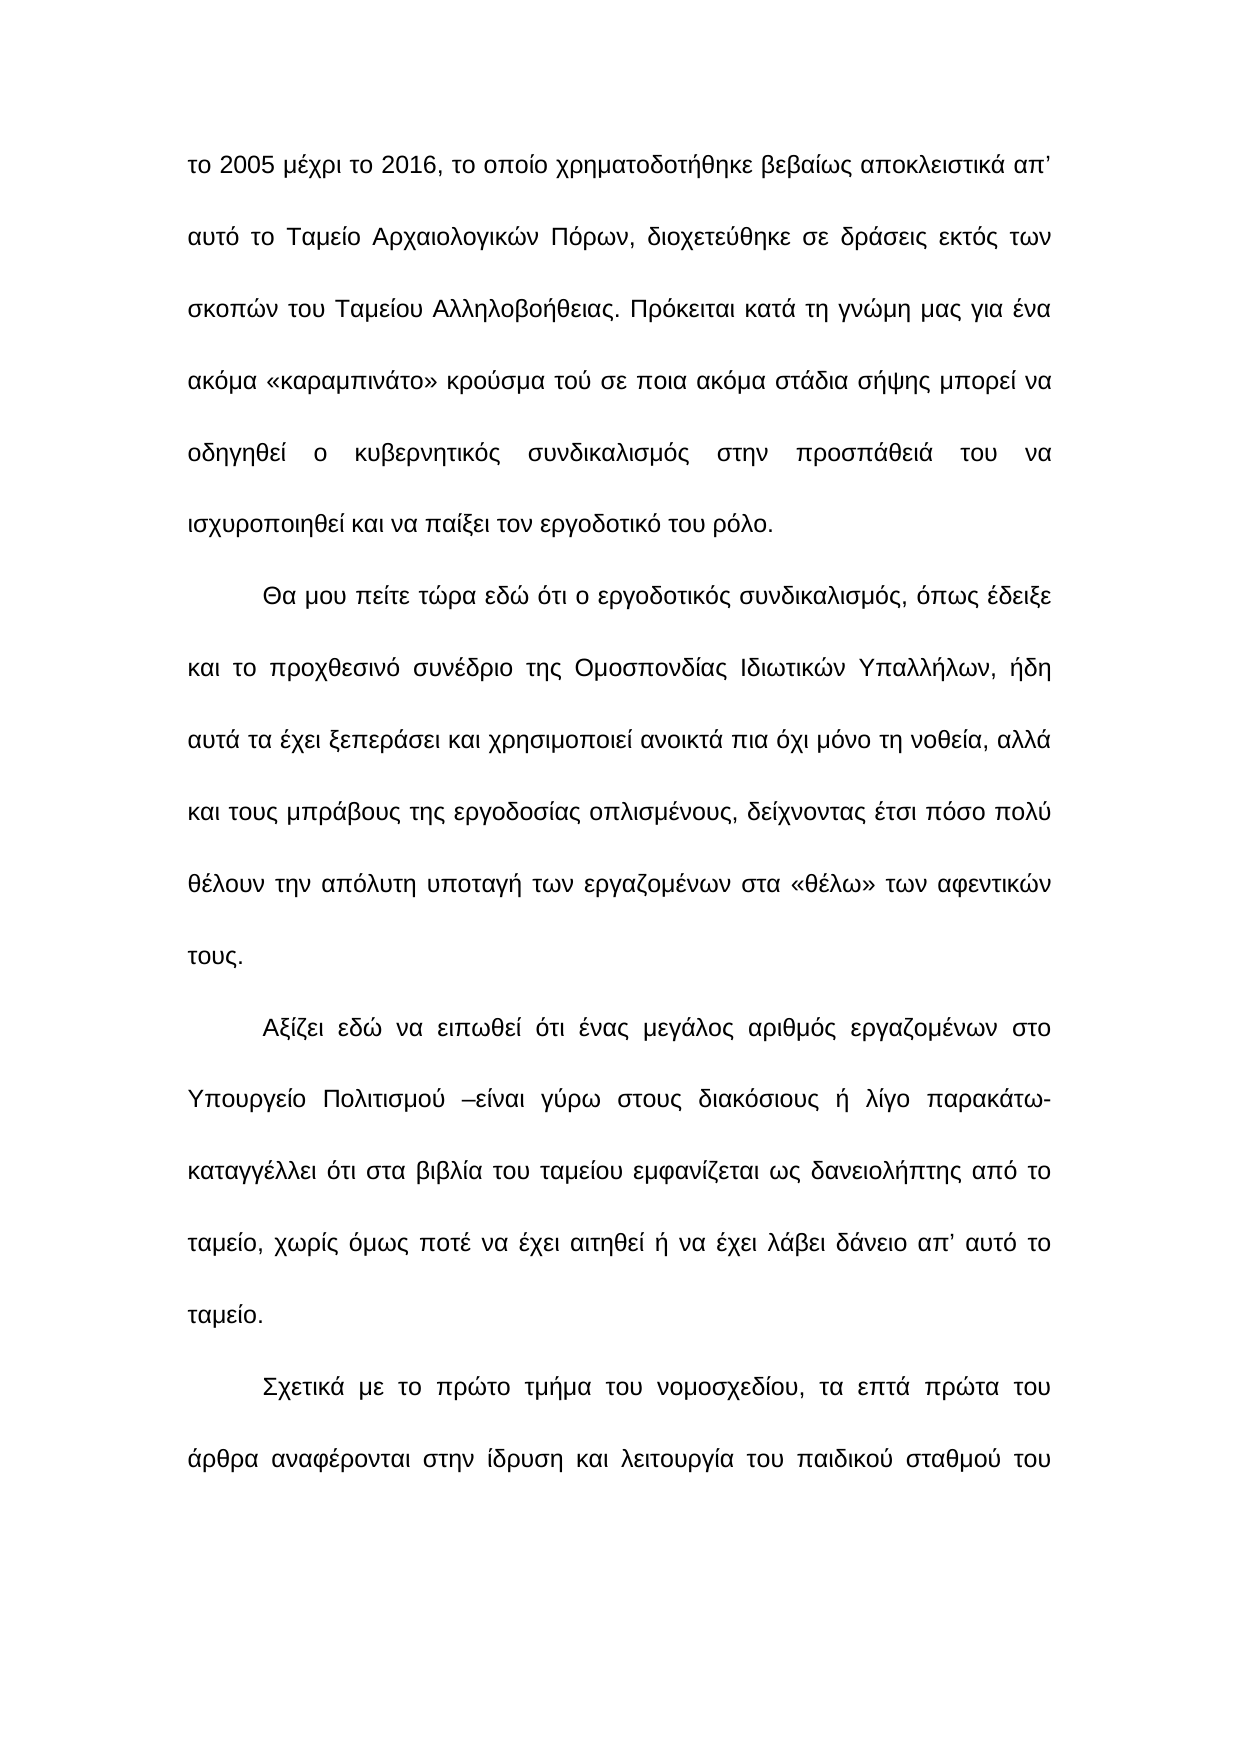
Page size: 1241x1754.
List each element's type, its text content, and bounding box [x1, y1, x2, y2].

text Αξίζει εδώ να ειπωθεί ότι ένας μεγάλος αριθμός εργαζομένων στο Υπουργείο Πολιτισμού –είναι γύρω στους διακόσιους ή λίγο παρακάτω- καταγγέλλει ότι στα βιβλία του ταμείου εμφανίζεται ως δανειολήπτης από το ταμείο, χωρίς όμως ποτέ να έχει αιτηθεί ή να έχει λάβει δάνειο απ’ αυτό το ταμείο. [187, 1012, 1053, 1329]
text Θα μου πείτε τώρα εδώ ότι ο εργοδοτικός συνδικαλισμός, όπως έδειξε και το προχθεσινό συνέδριο της Ομοσπονδίας Ιδιωτικών Υπαλλήλων, ήδη αυτά τα έχει ξεπεράσει και χρησιμοποιεί ανοικτά πια όχι μόνο τη νοθεία, αλλά και τους μπράβους της εργοδοσίας οπλισμένους, δείχνοντας έτσι πόσο πολύ θέλουν την απόλυτη υποταγή των εργαζομένων στα «θέλω» των αφεντικών τους. [187, 581, 1053, 969]
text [187, 1372, 1053, 1472]
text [187, 150, 1053, 538]
